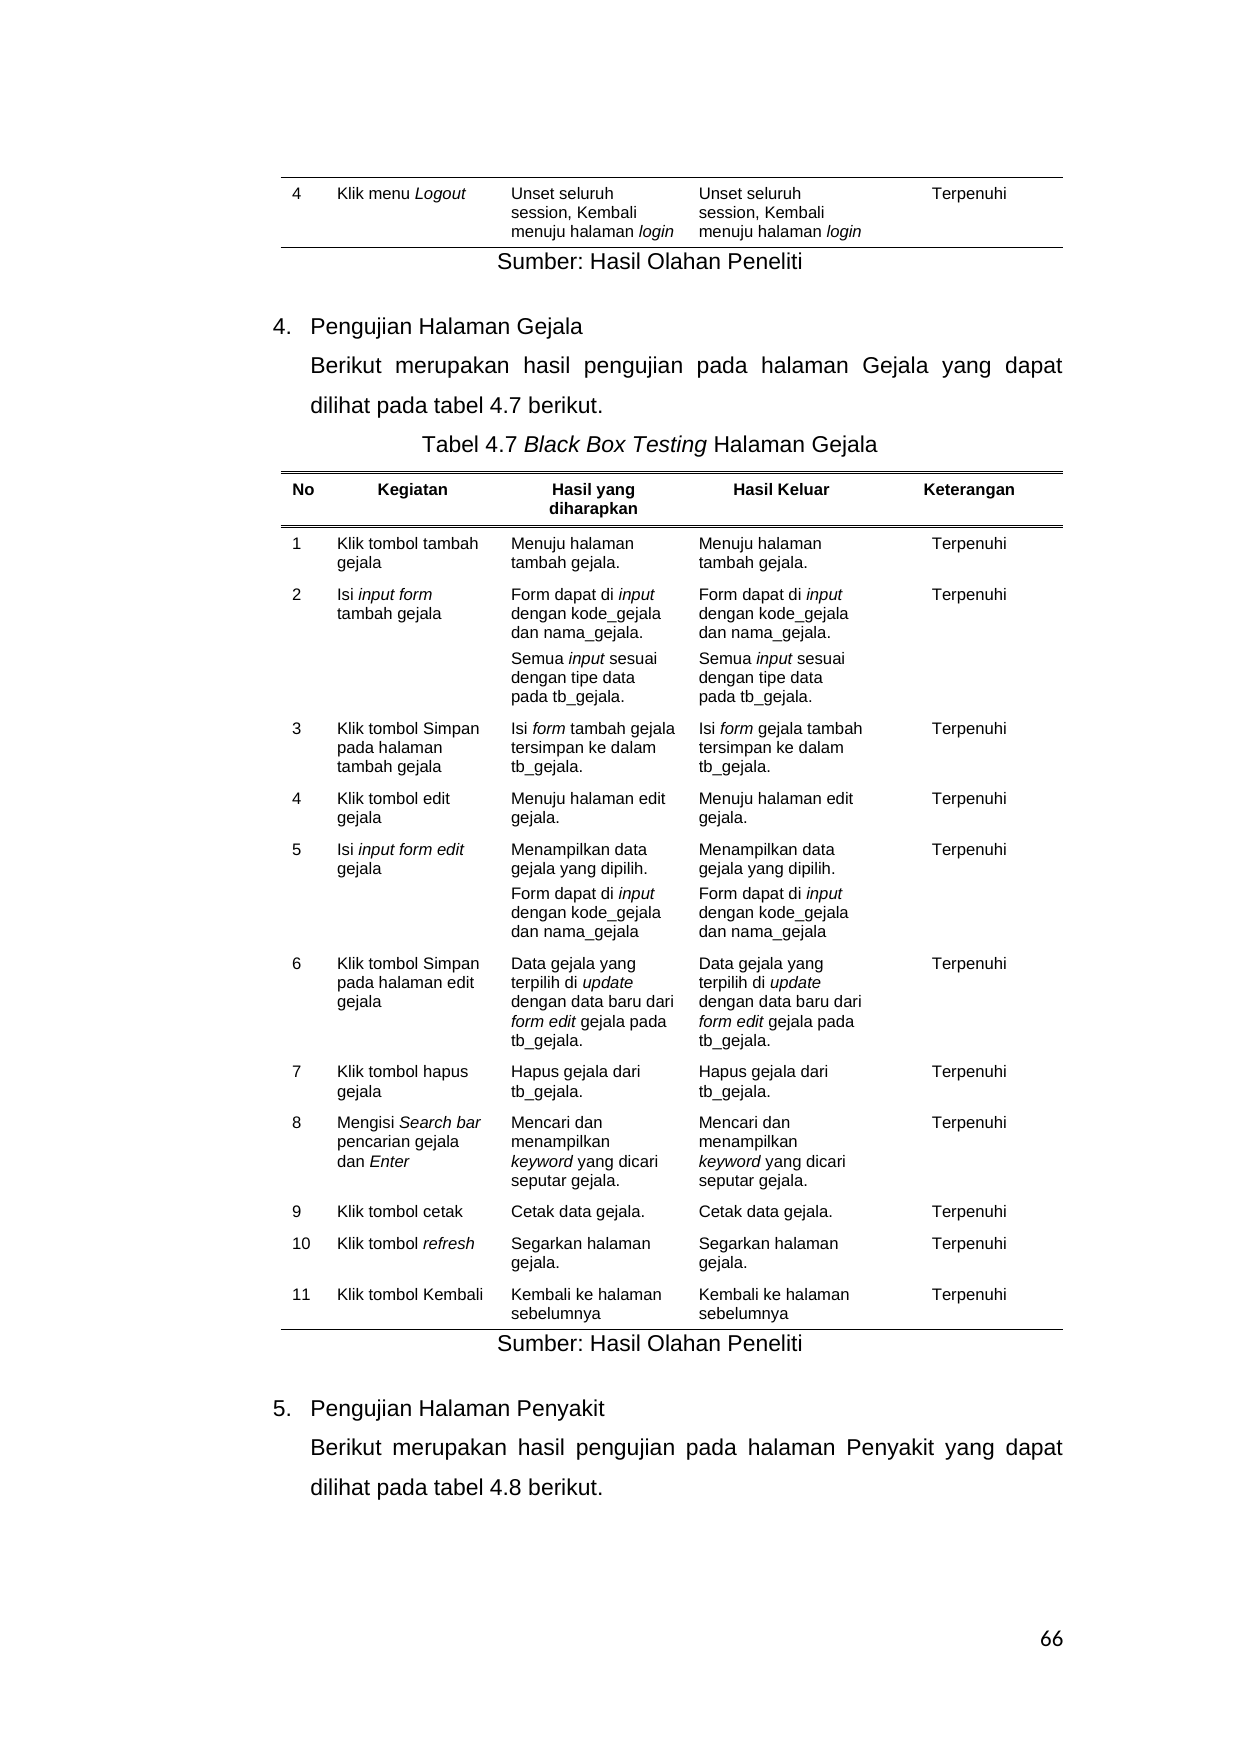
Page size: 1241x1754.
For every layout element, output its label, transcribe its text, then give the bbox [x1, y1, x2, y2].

table_cell Mencari dan menampilkan keyword yang dicari seputar gejala. [500, 1107, 687, 1196]
list Berikut merupakan hasil pengujian pada halaman Gejala yang dapat dilihat pada tabel 4.7 berikut. [310, 352, 1063, 418]
table_cell Terpenuhi [875, 1279, 1063, 1329]
table_cell 1 [281, 528, 326, 578]
table_header No [281, 474, 326, 524]
table_cell Unset seluruh session, Kembali menuju halaman login [687, 178, 875, 247]
table_cell Hapus gejala dari tb_gejala. [687, 1056, 875, 1107]
table_cell Form dapat di input dengan kode_gejala dan nama_gejala. Semua input sesuai dengan tipe data pada tb_gejala. [500, 579, 687, 712]
table_cell Unset seluruh session, Kembali menuju halaman login [500, 178, 687, 247]
text Sumber: Hasil Olahan Peneliti [236, 248, 1063, 274]
table_cell 11 [281, 1279, 326, 1329]
table_cell Segarkan halaman gejala. [500, 1228, 687, 1278]
table_cell Menuju halaman edit gejala. [500, 782, 687, 833]
text Tabel 4.7 Black Box Testing Halaman Gejala [236, 431, 1063, 457]
list Pengujian Halaman Penyakit [273, 1395, 1063, 1421]
table_cell Klik tombol hapus gejala [326, 1056, 499, 1107]
table_cell Klik menu Logout [326, 178, 499, 247]
table_cell Terpenuhi [875, 1228, 1063, 1278]
table_cell Klik tombol edit gejala [326, 782, 499, 833]
table_header Kegiatan [326, 474, 499, 524]
table_cell Terpenuhi [875, 1107, 1063, 1196]
table_cell Menuju halaman tambah gejala. [687, 528, 875, 578]
table_cell 6 [281, 948, 326, 1056]
table_cell 3 [281, 712, 326, 782]
table_cell Klik tombol refresh [326, 1228, 499, 1278]
table_cell 2 [281, 579, 326, 712]
table_cell Terpenuhi [875, 948, 1063, 1056]
table_cell Cetak data gejala. [687, 1196, 875, 1228]
table_cell 5 [281, 833, 326, 948]
table_cell 9 [281, 1196, 326, 1228]
text Sumber: Hasil Olahan Peneliti [236, 1330, 1063, 1357]
table_cell Kembali ke halaman sebelumnya [687, 1279, 875, 1329]
table_cell Cetak data gejala. [500, 1196, 687, 1228]
table_cell 7 [281, 1056, 326, 1107]
table_cell Data gejala yang terpilih di update dengan data baru dari form edit gejala pada tb_gejala. [500, 948, 687, 1056]
table_cell Segarkan halaman gejala. [687, 1228, 875, 1278]
list Berikut merupakan hasil pengujian pada halaman Penyakit yang dapat dilihat pada tabel 4.8 berikut. [310, 1434, 1063, 1500]
table_cell Terpenuhi [875, 178, 1063, 247]
table_cell Klik tombol tambah gejala [326, 528, 499, 578]
table_cell Klik tombol Simpan pada halaman tambah gejala [326, 712, 499, 782]
table_cell Form dapat di input dengan kode_gejala dan nama_gejala. Semua input sesuai dengan tipe data pada tb_gejala. [687, 579, 875, 712]
table_cell Klik tombol cetak [326, 1196, 499, 1228]
table_cell Isi form gejala tambah tersimpan ke dalam tb_gejala. [687, 712, 875, 782]
table_cell Terpenuhi [875, 579, 1063, 712]
table_cell Mencari dan menampilkan keyword yang dicari seputar gejala. [687, 1107, 875, 1196]
table_cell 8 [281, 1107, 326, 1196]
table_cell Hapus gejala dari tb_gejala. [500, 1056, 687, 1107]
table_cell Isi input form tambah gejala [326, 579, 499, 712]
table_cell Menampilkan data gejala yang dipilih. Form dapat di input dengan kode_gejala dan nama_gejala [687, 833, 875, 948]
table_cell Menuju halaman edit gejala. [687, 782, 875, 833]
table_cell Kembali ke halaman sebelumnya [500, 1279, 687, 1329]
table_header Hasil Keluar [687, 474, 875, 524]
table_cell Isi input form edit gejala [326, 833, 499, 948]
table_cell 4 [281, 178, 326, 247]
table_cell Terpenuhi [875, 833, 1063, 948]
table_cell Isi form tambah gejala tersimpan ke dalam tb_gejala. [500, 712, 687, 782]
table_cell Terpenuhi [875, 782, 1063, 833]
table_header Hasil yang diharapkan [500, 474, 687, 524]
table_cell Data gejala yang terpilih di update dengan data baru dari form edit gejala pada tb_gejala. [687, 948, 875, 1056]
table_cell Terpenuhi [875, 1196, 1063, 1228]
table_header Keterangan [875, 474, 1063, 524]
table_cell Menuju halaman tambah gejala. [500, 528, 687, 578]
table_cell Terpenuhi [875, 712, 1063, 782]
list Pengujian Halaman Gejala [273, 313, 1063, 339]
table_cell 10 [281, 1228, 326, 1278]
table_cell Klik tombol Simpan pada halaman edit gejala [326, 948, 499, 1056]
table_cell Klik tombol Kembali [326, 1279, 499, 1329]
table_cell 4 [281, 782, 326, 833]
table_cell Mengisi Search bar pencarian gejala dan Enter [326, 1107, 499, 1196]
table_cell Menampilkan data gejala yang dipilih. Form dapat di input dengan kode_gejala dan nama_gejala [500, 833, 687, 948]
table_cell Terpenuhi [875, 528, 1063, 578]
table_cell Terpenuhi [875, 1056, 1063, 1107]
